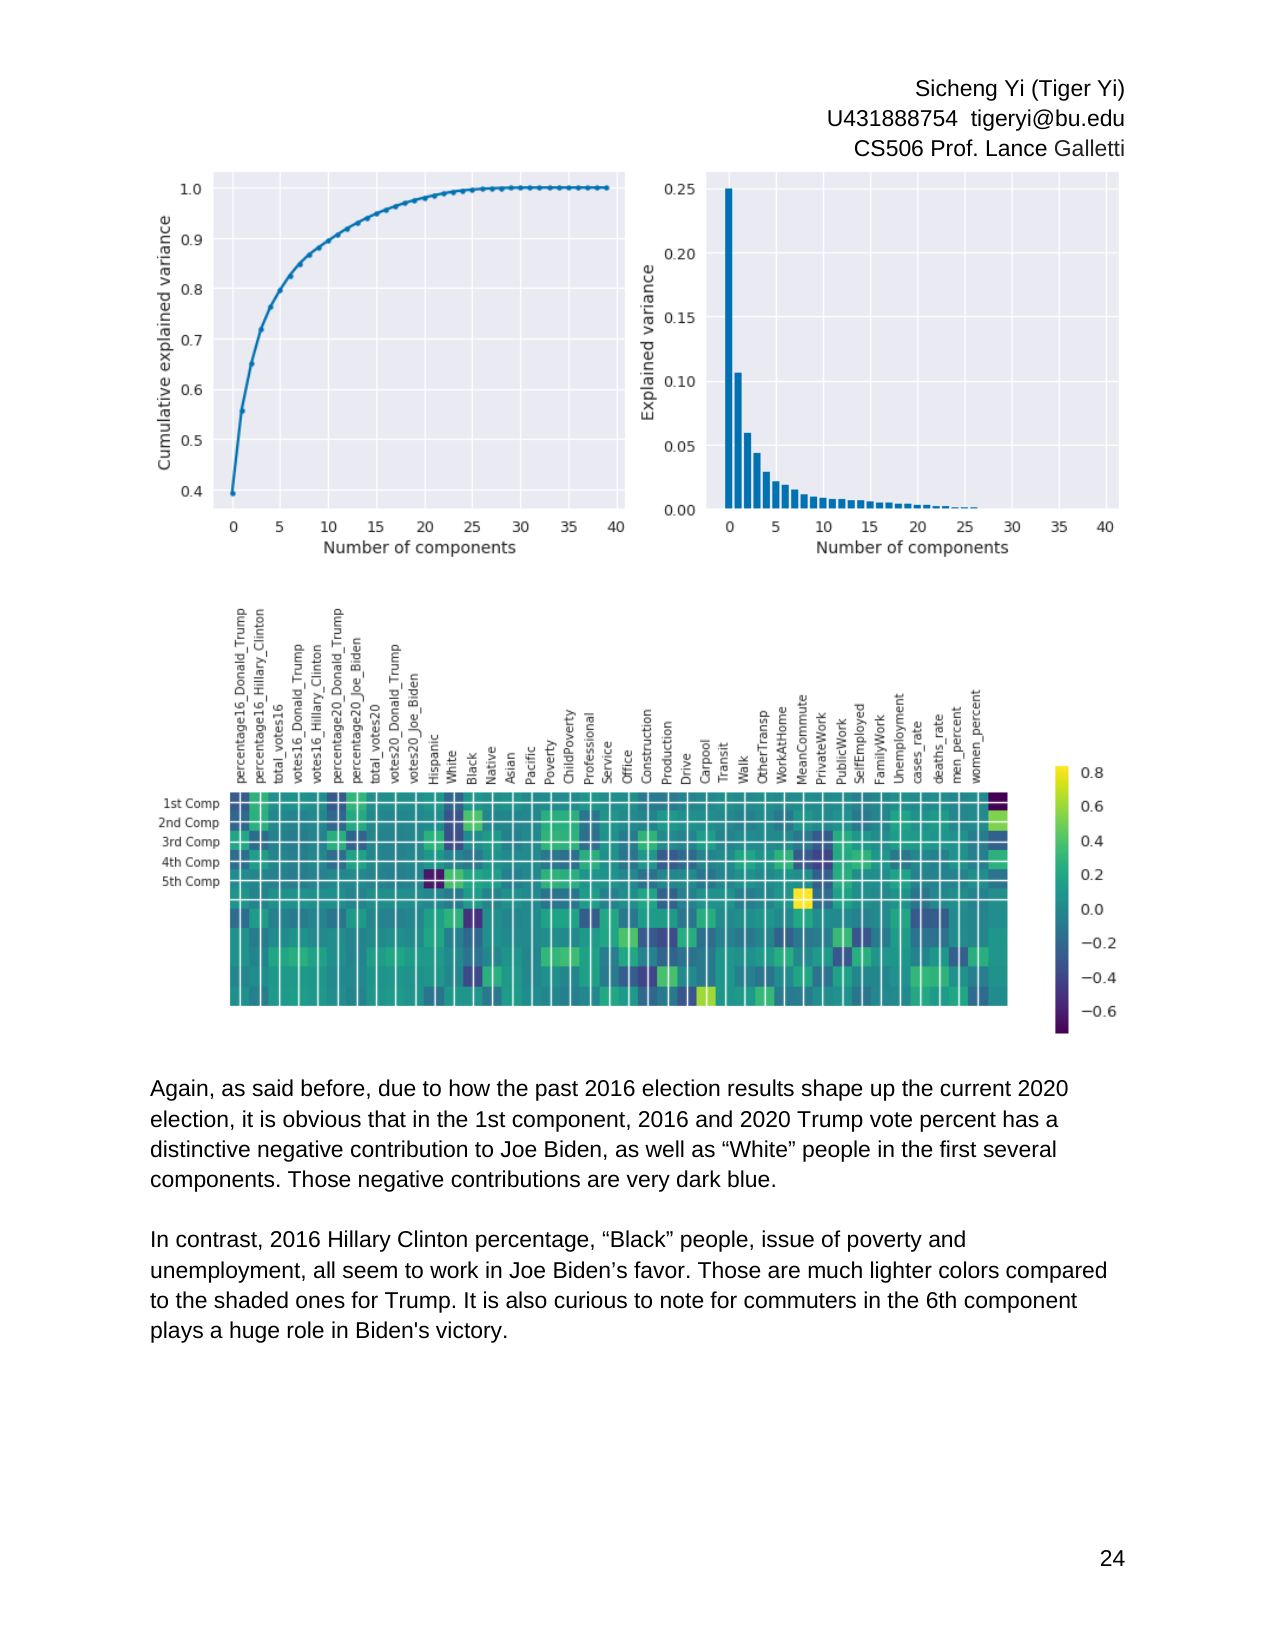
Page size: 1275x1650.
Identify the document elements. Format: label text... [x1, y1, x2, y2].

picture [150, 597, 1125, 1042]
text In contrast, 2016 Hillary Clinton percentage, “Black” people, issue of poverty and unemployment, all seem to work in Joe Biden’s favor. Those are much lighter colors compared to the shaded ones for Trump. It is also curious to note for commuters in the 6th component plays a huge role in Biden's victory. [150, 1226, 1125, 1343]
picture [150, 165, 1125, 564]
text Again, as said before, due to how the past 2016 election results shape up the current 2020 election, it is obvious that in the 1st component, 2016 and 2020 Trump vote percent has a distinctive negative contribution to Joe Biden, as well as “White” people in the first several components. Those negative contributions are very dark blue. [150, 1075, 1125, 1192]
